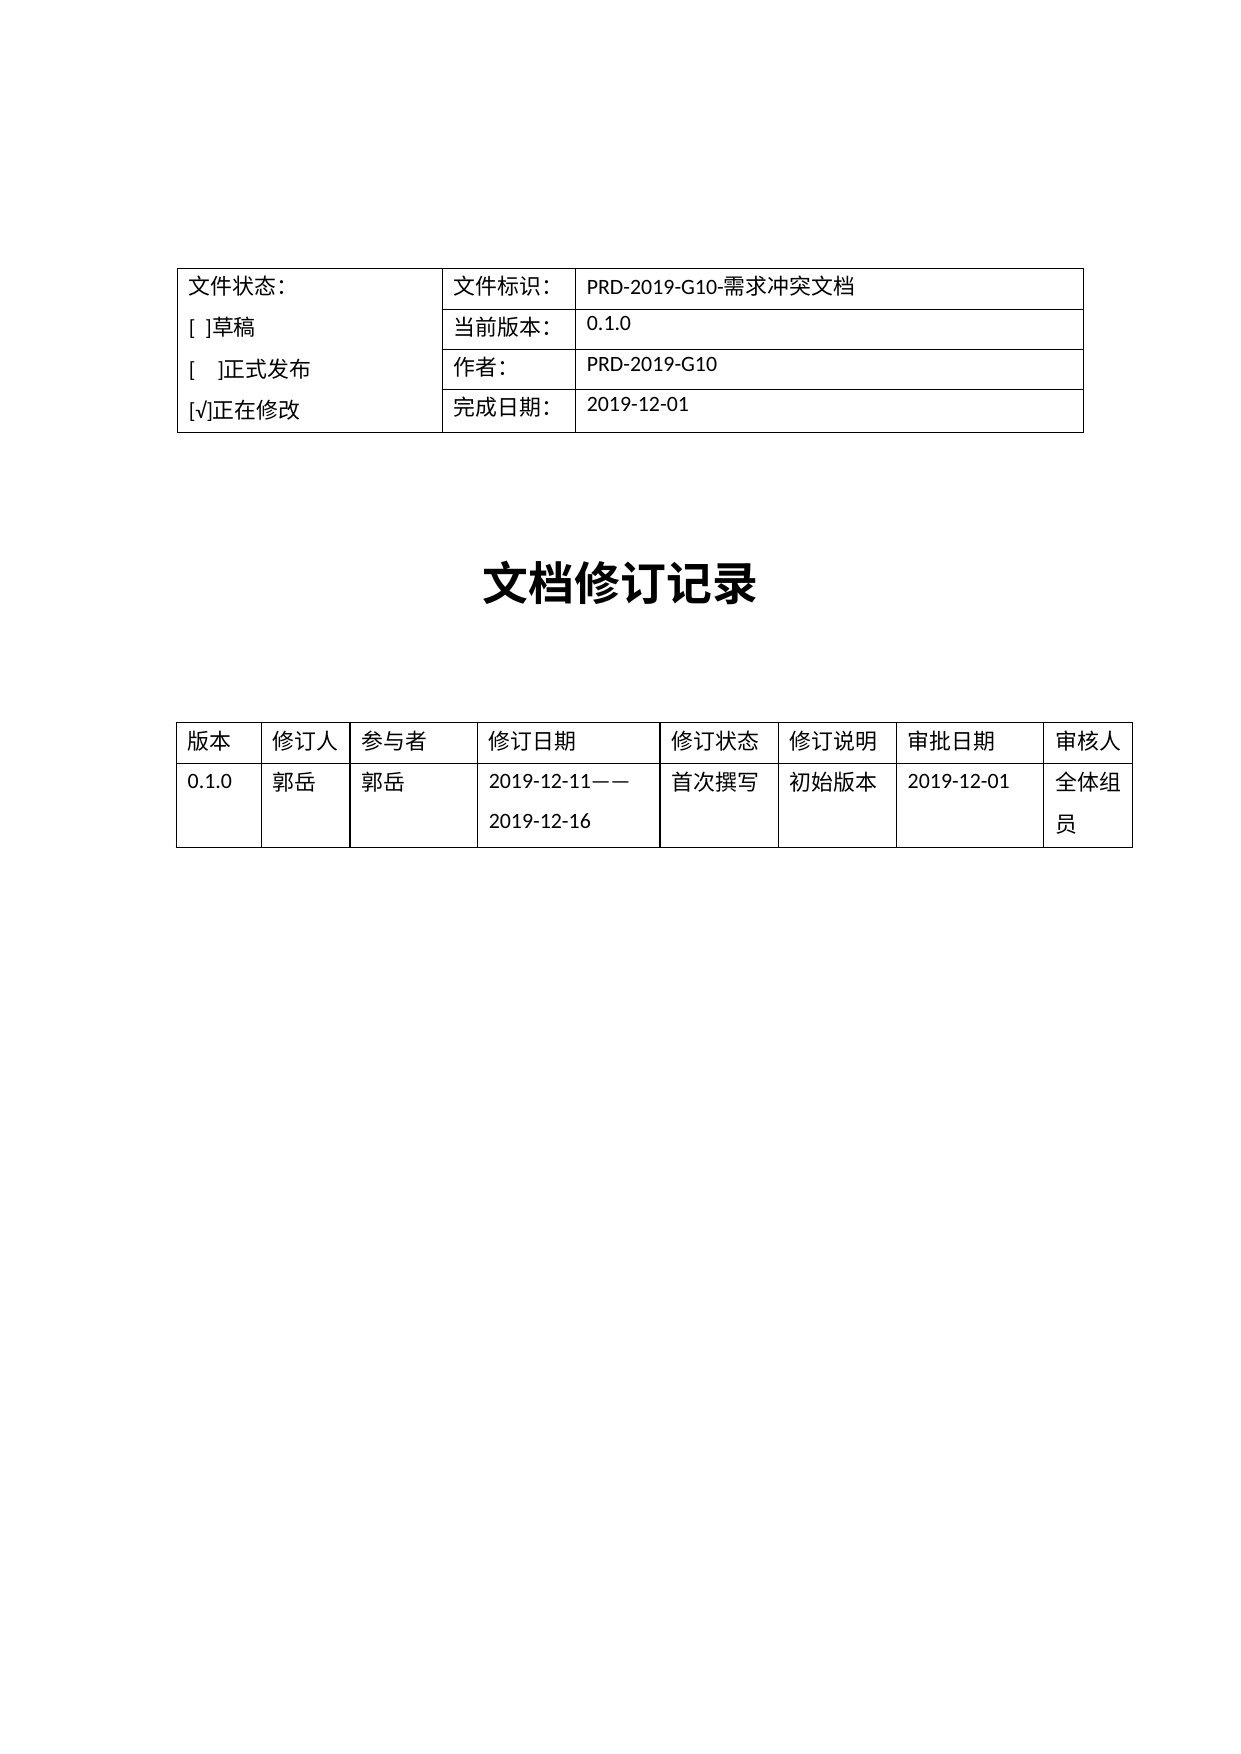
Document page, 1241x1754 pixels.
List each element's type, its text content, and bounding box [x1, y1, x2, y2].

table_cell 当前版本： [443, 310, 575, 349]
table_cell PRD-2019-G10 [576, 350, 1083, 389]
table_cell 初始版本 [779, 764, 896, 847]
table_header 参与者 [351, 723, 477, 763]
table_header 修订人 [262, 723, 349, 763]
table_header 修订日期 [478, 723, 659, 763]
text 文档修订记录 [187, 532, 1053, 629]
table_cell 2019-12-01 [897, 764, 1043, 847]
table_cell 完成日期： [443, 390, 575, 432]
table_cell 0.1.0 [576, 310, 1083, 349]
table_cell 全体组员 [1044, 764, 1132, 847]
table_cell 首次撰写 [661, 764, 778, 847]
table_header 版本 [177, 723, 261, 763]
table_cell 郭岳 [262, 764, 349, 847]
table_cell 作者： [443, 350, 575, 389]
table_cell 2019-12-01 [576, 390, 1083, 432]
table_cell 0.1.0 [177, 764, 261, 847]
table_header 修订状态 [661, 723, 778, 763]
table_header 文件标识： [443, 269, 575, 308]
table_header 修订说明 [779, 723, 896, 763]
table_header PRD-2019-G10-需求冲突文档 [576, 269, 1083, 308]
table_cell 2019-12-11—— 2019-12-16 [478, 764, 659, 847]
table_header 文件状态： [ ]草稿 [ ]正式发布 [√]正在修改 [178, 269, 442, 432]
table_cell 郭岳 [351, 764, 477, 847]
table_header 审核人 [1044, 723, 1132, 763]
table_header 审批日期 [897, 723, 1043, 763]
